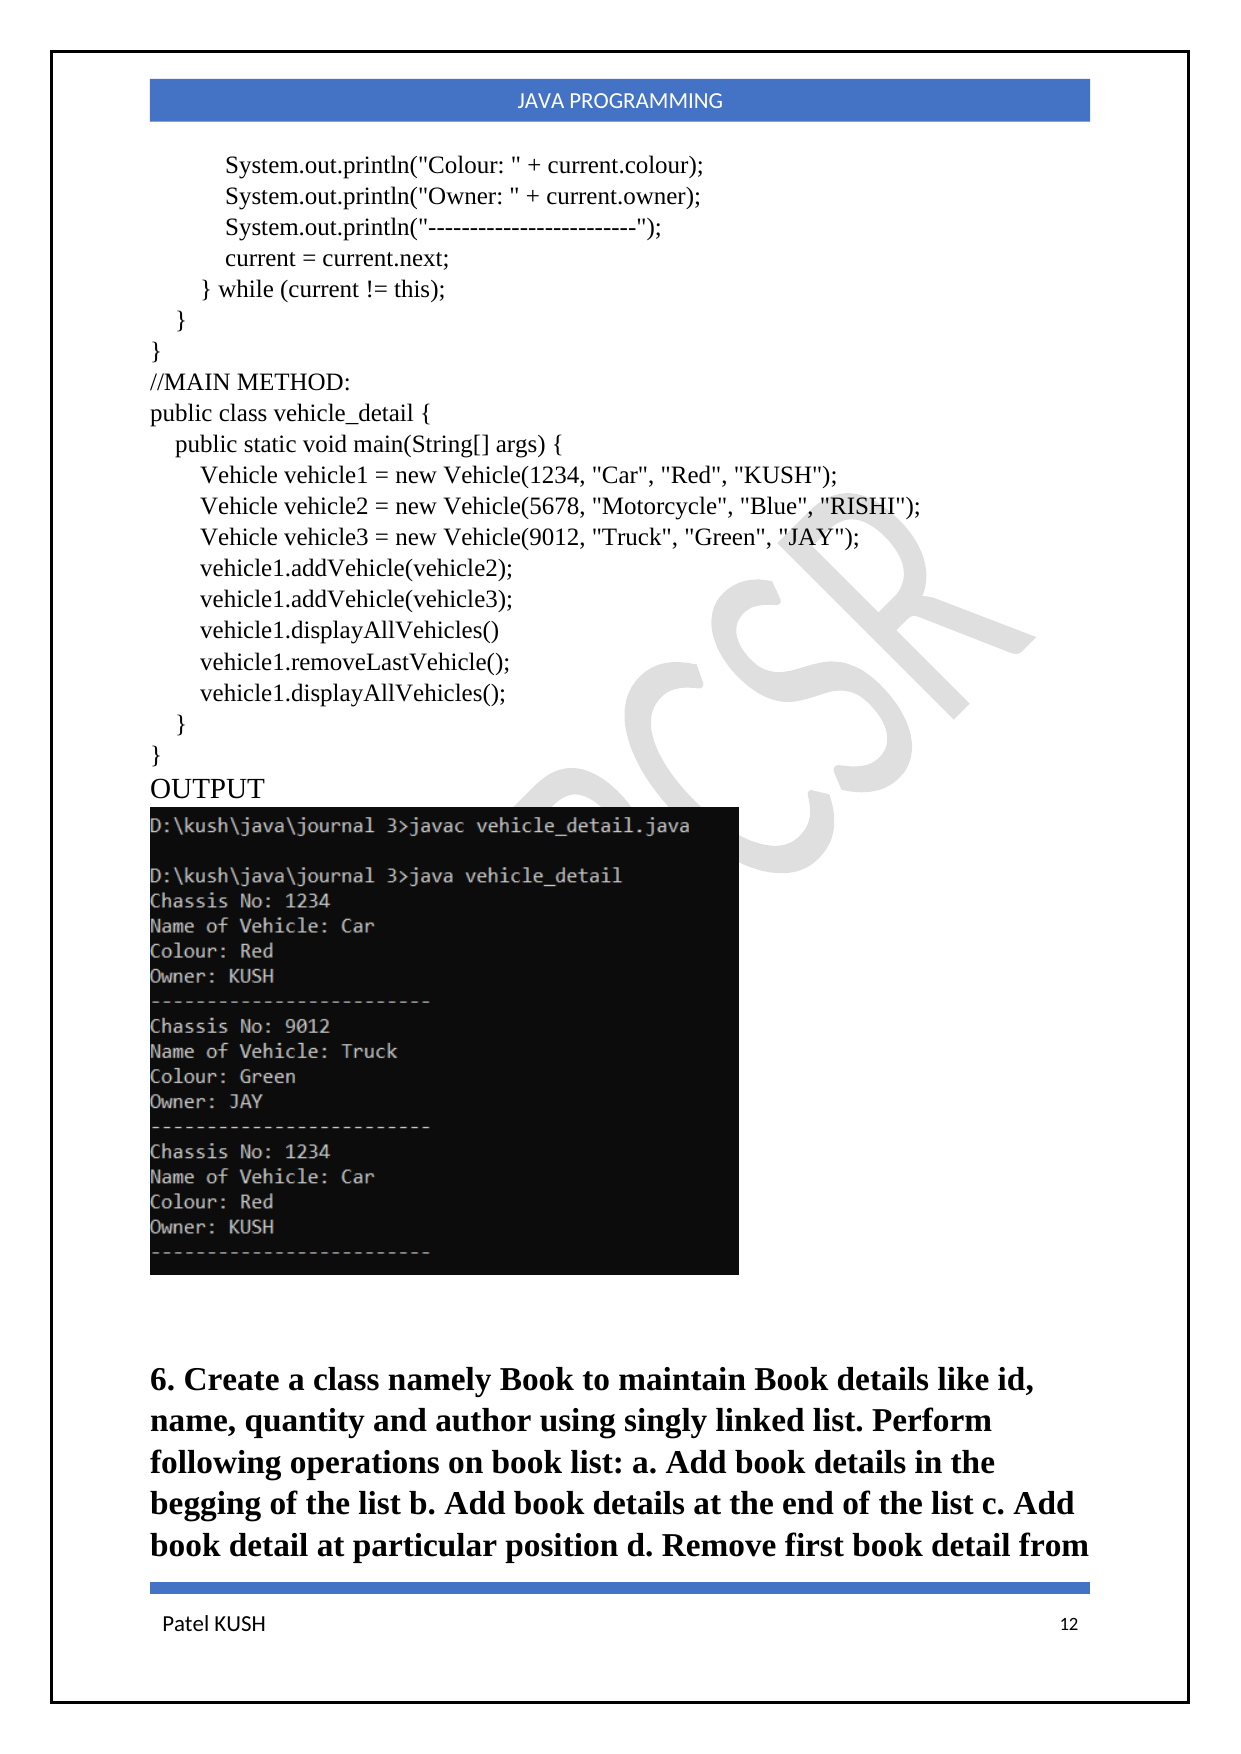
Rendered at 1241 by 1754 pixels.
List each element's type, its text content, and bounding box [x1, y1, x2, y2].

text } [150, 740, 1090, 768]
text vehicle1.displayAllVehicles() [150, 616, 1090, 644]
text OUTPUT [150, 771, 1090, 804]
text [150, 1359, 1090, 1563]
picture [150, 807, 739, 1275]
text public static void main(String[] args) { [150, 429, 1090, 458]
text public class vehicle_detail { [150, 398, 1090, 427]
text current = current.next; [150, 243, 1090, 272]
text } [150, 336, 1090, 365]
text System.out.println("Owner: " + current.owner); [150, 181, 1090, 210]
text //MAIN METHOD: [150, 367, 1090, 396]
text vehicle1.addVehicle(vehicle2); [150, 553, 1090, 582]
text vehicle1.removeLastVehicle(); [150, 647, 1090, 675]
text } [150, 305, 1090, 334]
text System.out.println("-------------------------"); [150, 212, 1090, 241]
text vehicle1.displayAllVehicles(); [150, 678, 1090, 706]
text Vehicle vehicle3 = new Vehicle(9012, "Truck", "Green", "JAY"); [150, 522, 1090, 551]
text Vehicle vehicle2 = new Vehicle(5678, "Motorcycle", "Blue", "RISHI"); [150, 491, 1090, 520]
text vehicle1.addVehicle(vehicle3); [150, 584, 1090, 613]
text System.out.println("Colour: " + current.colour); [150, 150, 1090, 179]
text } while (current != this); [150, 274, 1090, 303]
text } [150, 709, 1090, 737]
text Vehicle vehicle1 = new Vehicle(1234, "Car", "Red", "KUSH"); [150, 460, 1090, 489]
